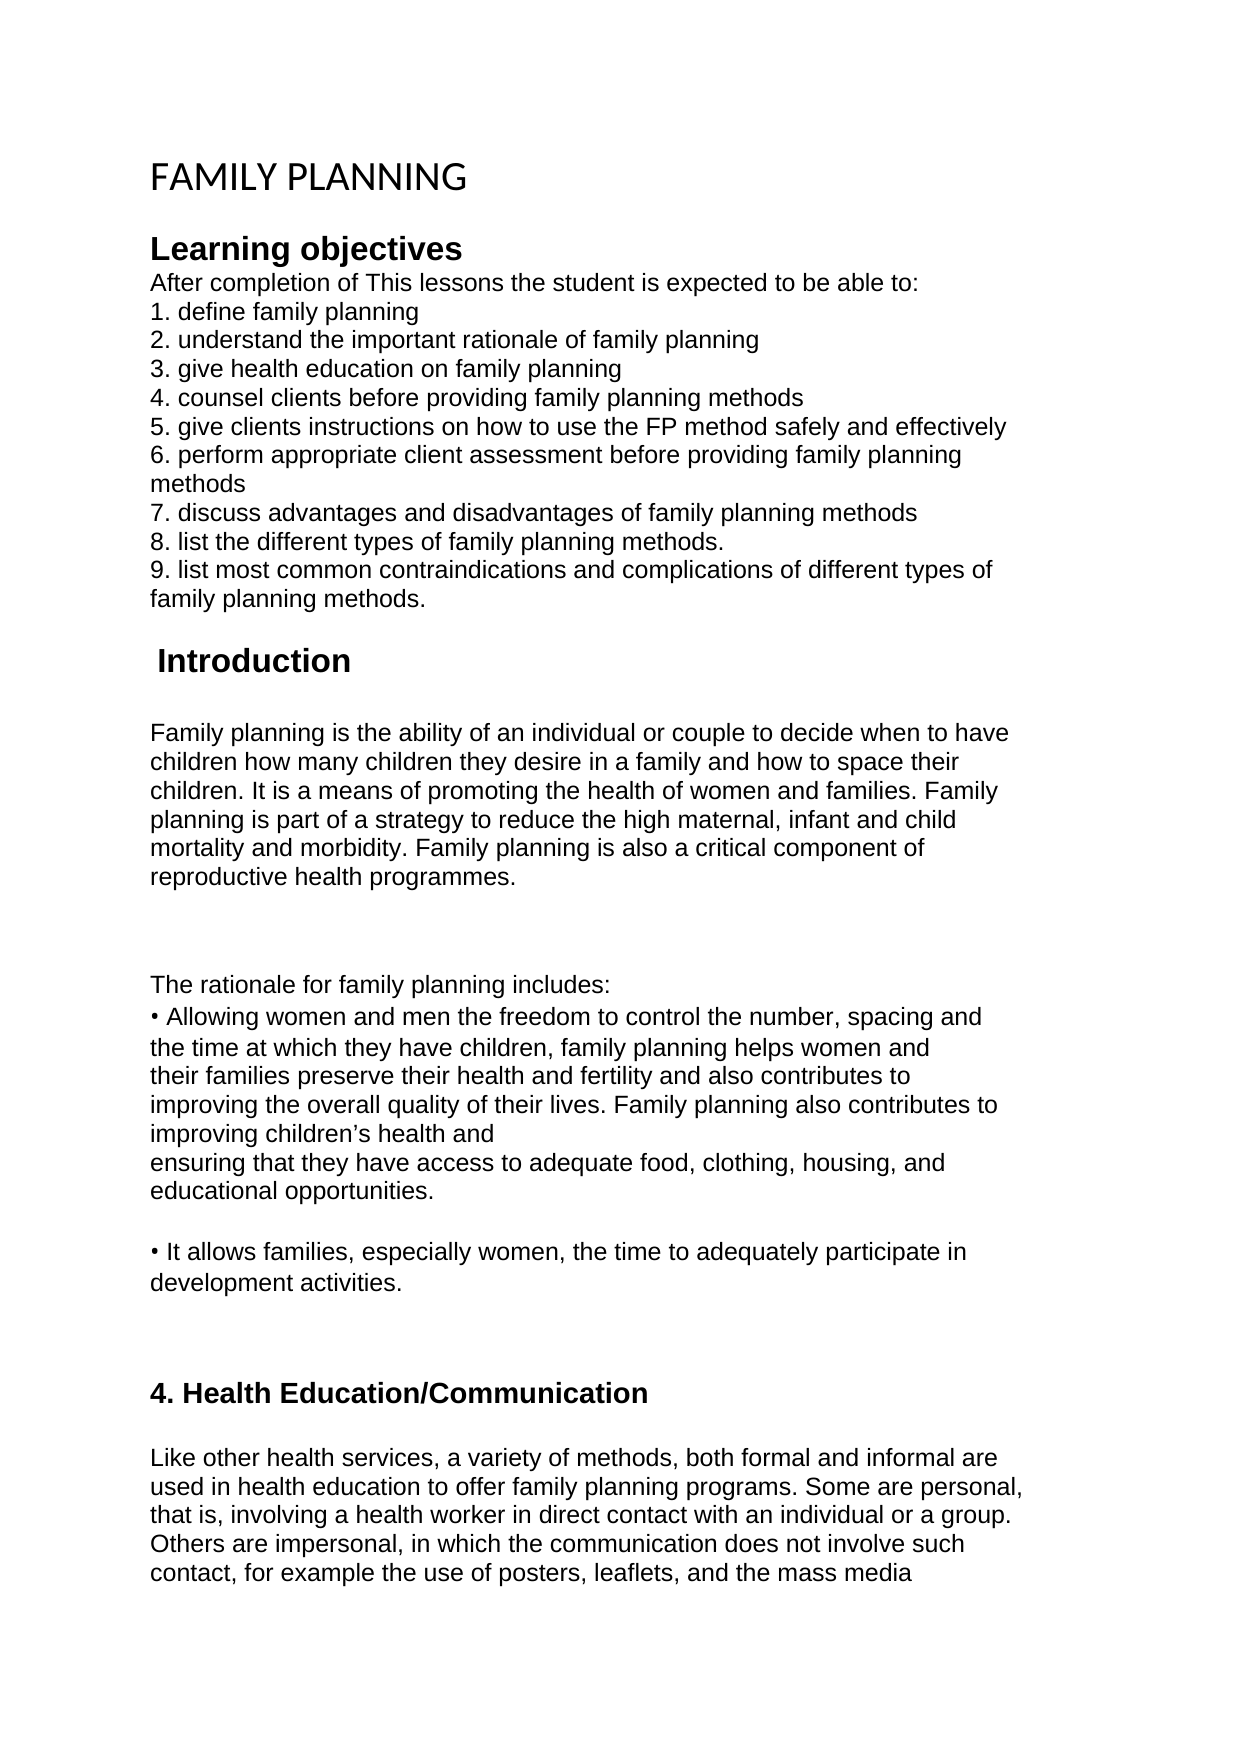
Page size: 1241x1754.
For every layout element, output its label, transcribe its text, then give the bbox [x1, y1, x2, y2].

text educational opportunities. [150, 1176, 1090, 1205]
text 4. Health Education/Communication [150, 1376, 1090, 1409]
text Others are impersonal, in which the communication does not involve such [150, 1529, 1090, 1558]
text used in health education to offer family planning programs. Some are personal, [150, 1471, 1090, 1500]
text After completion of This lessons the student is expected to be able to: [150, 268, 1090, 296]
text contact, for example the use of posters, leaflets, and the mass media [150, 1558, 1090, 1586]
text their families preserve their health and fertility and also contributes to [150, 1061, 1090, 1090]
text development activities. [150, 1268, 1090, 1297]
text family planning methods. [150, 584, 1090, 613]
text planning is part of a strategy to reduce the high maternal, infant and child [150, 804, 1090, 833]
text 8. list the different types of family planning methods. [150, 526, 1090, 555]
text 1. define family planning [150, 296, 1090, 325]
text Like other health services, a variety of methods, both formal and informal are [150, 1443, 1090, 1471]
text children. It is a means of promoting the health of women and families. Family [150, 776, 1090, 804]
text reproductive health programmes. [150, 862, 1090, 891]
text • Allowing women and men the freedom to control the number, spacing and [150, 998, 1090, 1033]
text Family planning is the ability of an individual or couple to decide when to have [150, 718, 1090, 747]
text 4. counsel clients before providing family planning methods [150, 383, 1090, 411]
text that is, involving a health worker in direct contact with an individual or a group. [150, 1500, 1090, 1529]
text FAMILY PLANNING [150, 150, 1090, 201]
text mortality and morbidity. Family planning is also a critical component of [150, 833, 1090, 862]
text Learning objectives [150, 229, 1090, 268]
text • It allows families, especially women, the time to adequately participate in [150, 1234, 1090, 1268]
text 7. discuss advantages and disadvantages of family planning methods [150, 498, 1090, 526]
text 2. understand the important rationale of family planning [150, 325, 1090, 354]
text 3. give health education on family planning [150, 354, 1090, 383]
text Introduction [150, 641, 1090, 680]
text the time at which they have children, family planning helps women and [150, 1033, 1090, 1061]
text 9. list most common contraindications and complications of different types of [150, 555, 1090, 584]
text The rationale for family planning includes: [150, 970, 1090, 998]
text improving the overall quality of their lives. Family planning also contributes to improving children’s health and [150, 1090, 1090, 1148]
text methods [150, 469, 1090, 498]
text 5. give clients instructions on how to use the FP method safely and effectively [150, 411, 1090, 440]
text 6. perform appropriate client assessment before providing family planning [150, 440, 1090, 469]
text ensuring that they have access to adequate food, clothing, housing, and [150, 1148, 1090, 1176]
text children how many children they desire in a family and how to space their [150, 747, 1090, 776]
